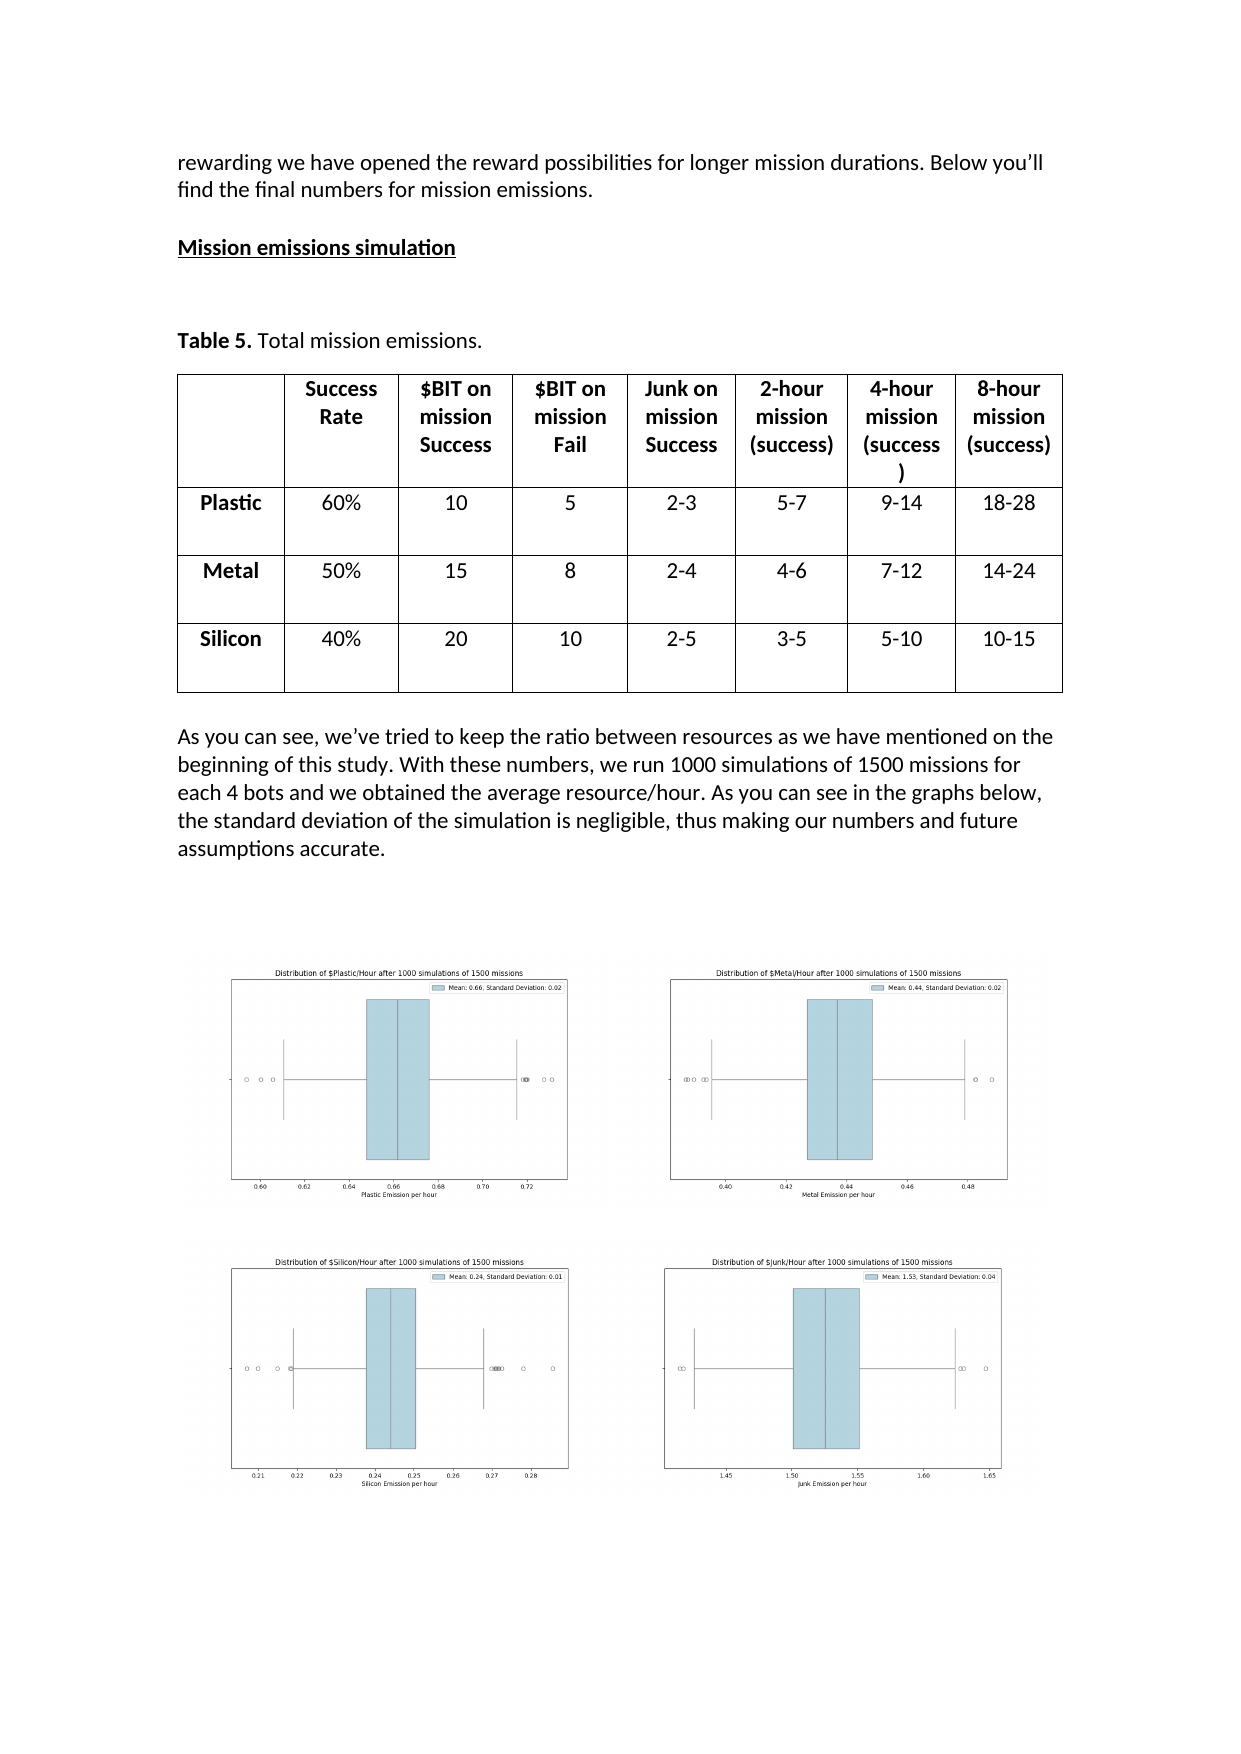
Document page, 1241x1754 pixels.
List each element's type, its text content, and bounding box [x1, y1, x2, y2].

table_cell 40% [285, 624, 398, 692]
table_cell 5-7 [736, 488, 847, 555]
picture [616, 948, 1050, 1208]
table_cell 8 [513, 556, 627, 623]
table_cell 10 [513, 624, 627, 692]
table_cell Metal [178, 556, 284, 623]
table_cell 9-14 [848, 488, 955, 555]
text As you can see, we’ve tried to keep the ratio between resources as we have mentioned on the beginning of this study. With these numbers, we run 1000 simulations of 1500 missions for each 4 bots and we obtained the average resource/hour. As you can see in the graphs below, the standard deviation of the simulation is negligible, thus making our numbers and future assumptions accurate. [177, 722, 1063, 862]
table_header 8-hour mission (success) [956, 375, 1062, 487]
table_cell 10 [399, 488, 512, 555]
table_cell 7-12 [848, 556, 955, 623]
picture [177, 948, 610, 1208]
table_cell 2-4 [628, 556, 735, 623]
table_cell 14-24 [956, 556, 1062, 623]
table_header 2-hour mission (success) [736, 375, 847, 487]
table_header Success Rate [285, 375, 398, 487]
table_cell 10-15 [956, 624, 1062, 692]
table_cell 5 [513, 488, 627, 555]
table_cell 60% [285, 488, 398, 555]
picture [177, 1237, 1044, 1497]
table_cell 2-3 [628, 488, 735, 555]
text Mission emissions simulation [177, 233, 1063, 261]
table_header $BIT on mission Success [399, 375, 512, 487]
table_cell 20 [399, 624, 512, 692]
table_cell 2-5 [628, 624, 735, 692]
table_header $BIT on mission Fail [513, 375, 627, 487]
table_cell 18-28 [956, 488, 1062, 555]
table_header 4-hour mission (success) [848, 375, 955, 487]
text Table 5. Total mission emissions. [177, 327, 1063, 354]
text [177, 148, 1063, 204]
table_header [178, 375, 284, 487]
table_cell Plastic [178, 488, 284, 555]
table_cell Silicon [178, 624, 284, 692]
table_cell 3-5 [736, 624, 847, 692]
table_cell 4-6 [736, 556, 847, 623]
table_header Junk on mission Success [628, 375, 735, 487]
table_cell 5-10 [848, 624, 955, 692]
table_cell 15 [399, 556, 512, 623]
table_cell 50% [285, 556, 398, 623]
